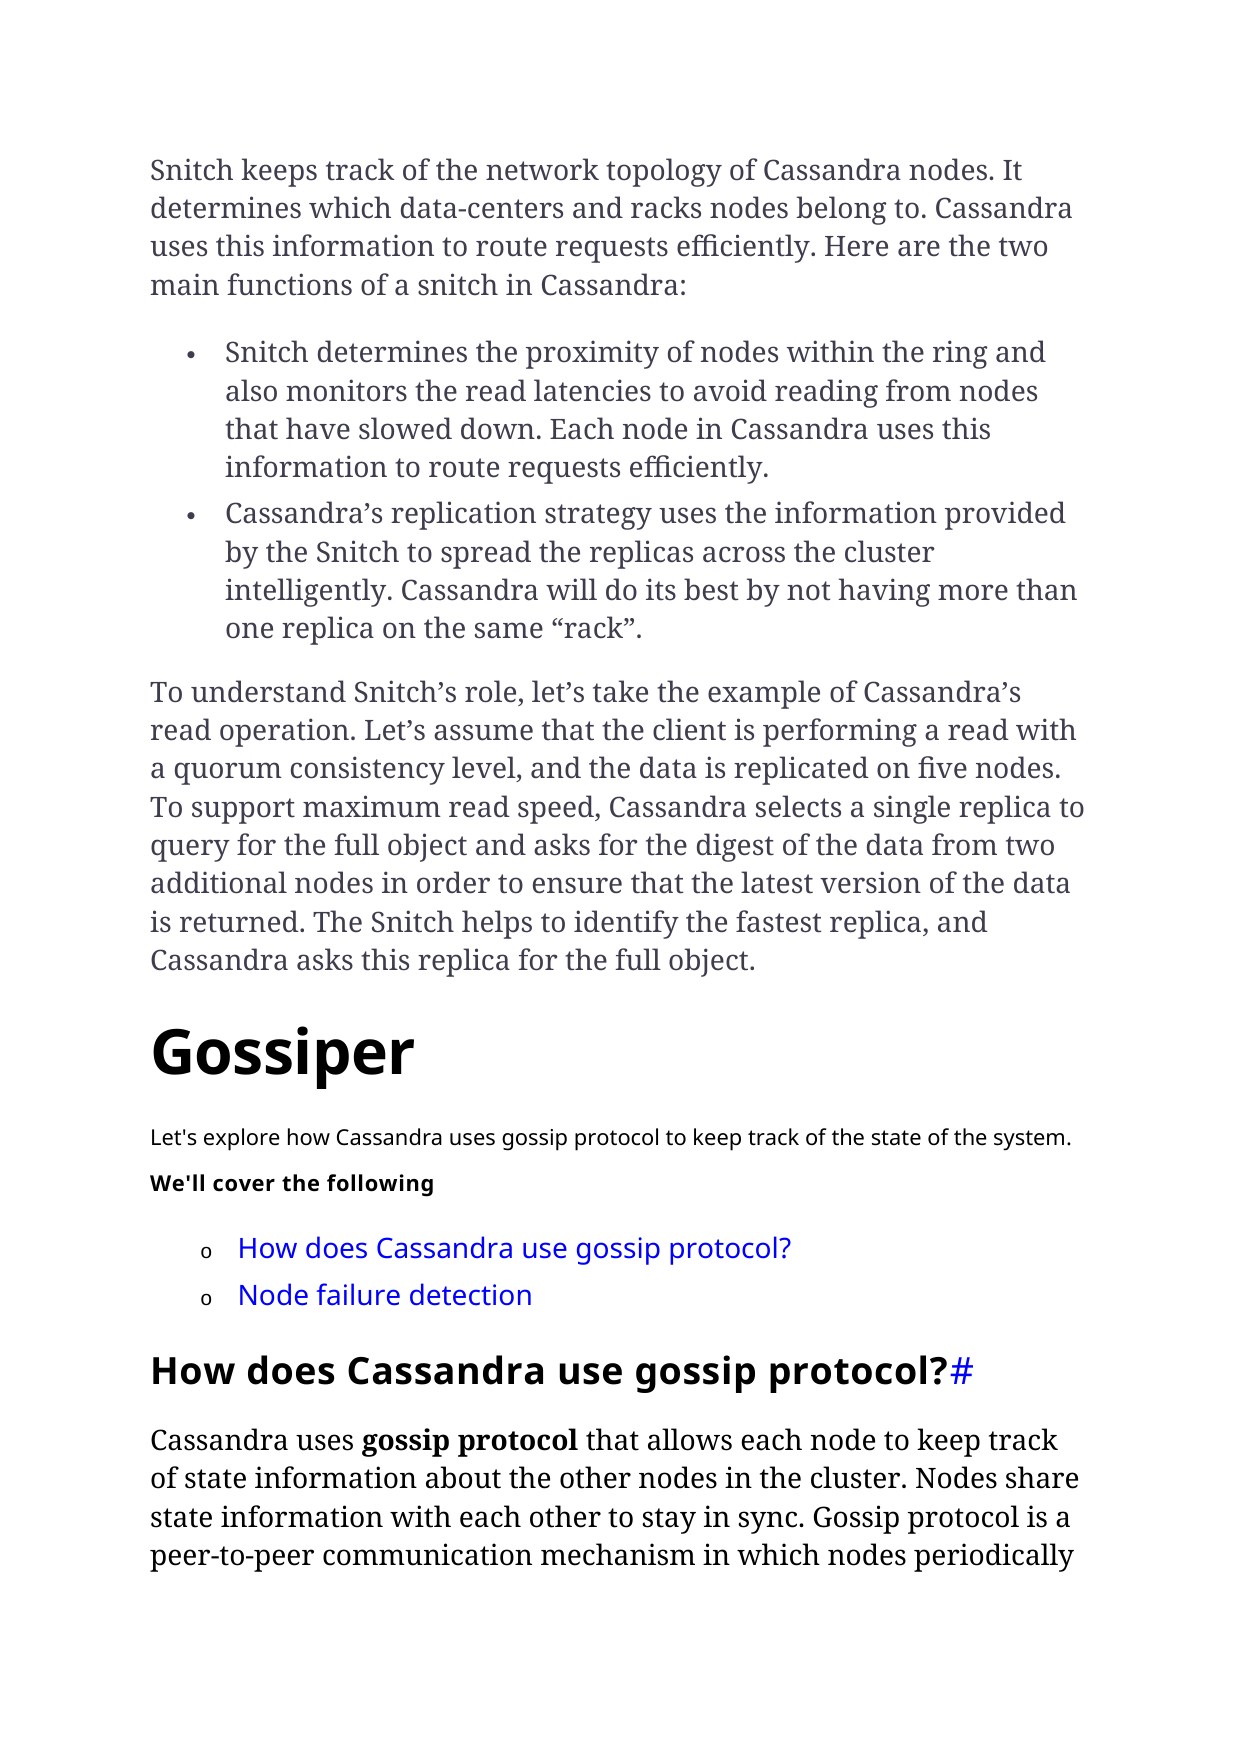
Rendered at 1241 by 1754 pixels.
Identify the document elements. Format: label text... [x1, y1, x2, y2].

subtitle Gossiper [150, 1008, 1090, 1093]
list Snitch determines the proximity of nodes within the ring and also monitors the read latencies to avoid reading from nodes that have slowed down. Each node in Cassandra uses this information to route requests efficiently. [187, 332, 1090, 486]
text Snitch keeps track of the network topology of Cassandra nodes. It determines which data-centers and racks nodes belong to. Cassandra uses this information to route requests efficiently. Here are the two main functions of a snitch in Cassandra: [150, 150, 1090, 303]
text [150, 1421, 1090, 1574]
text We'll cover the following [150, 1167, 1090, 1197]
text To understand Snitch’s role, let’s take the example of Cassandra’s read operation. Let’s assume that the client is performing a read with a quorum consistency level, and the data is replicated on five nodes. To support maximum read speed, Cassandra selects a single replica to query for the full object and asks for the digest of the data from two additional nodes in order to ensure that the latest version of the data is returned. The Snitch helps to identify the fastest replica, and Cassandra asks this replica for the full object. [150, 672, 1090, 979]
list How does Cassandra use gossip protocol? [200, 1229, 1090, 1267]
list Node failure detection [200, 1275, 1090, 1313]
subtitle How does Cassandra use gossip protocol?# [150, 1344, 1090, 1396]
text Let's explore how Cassandra uses gossip protocol to keep track of the state of the system. [150, 1122, 1090, 1152]
list Cassandra’s replication strategy uses the information provided by the Snitch to spread the replicas across the cluster intelligently. Cassandra will do its best by not having more than one replica on the same “rack”. [187, 494, 1090, 647]
